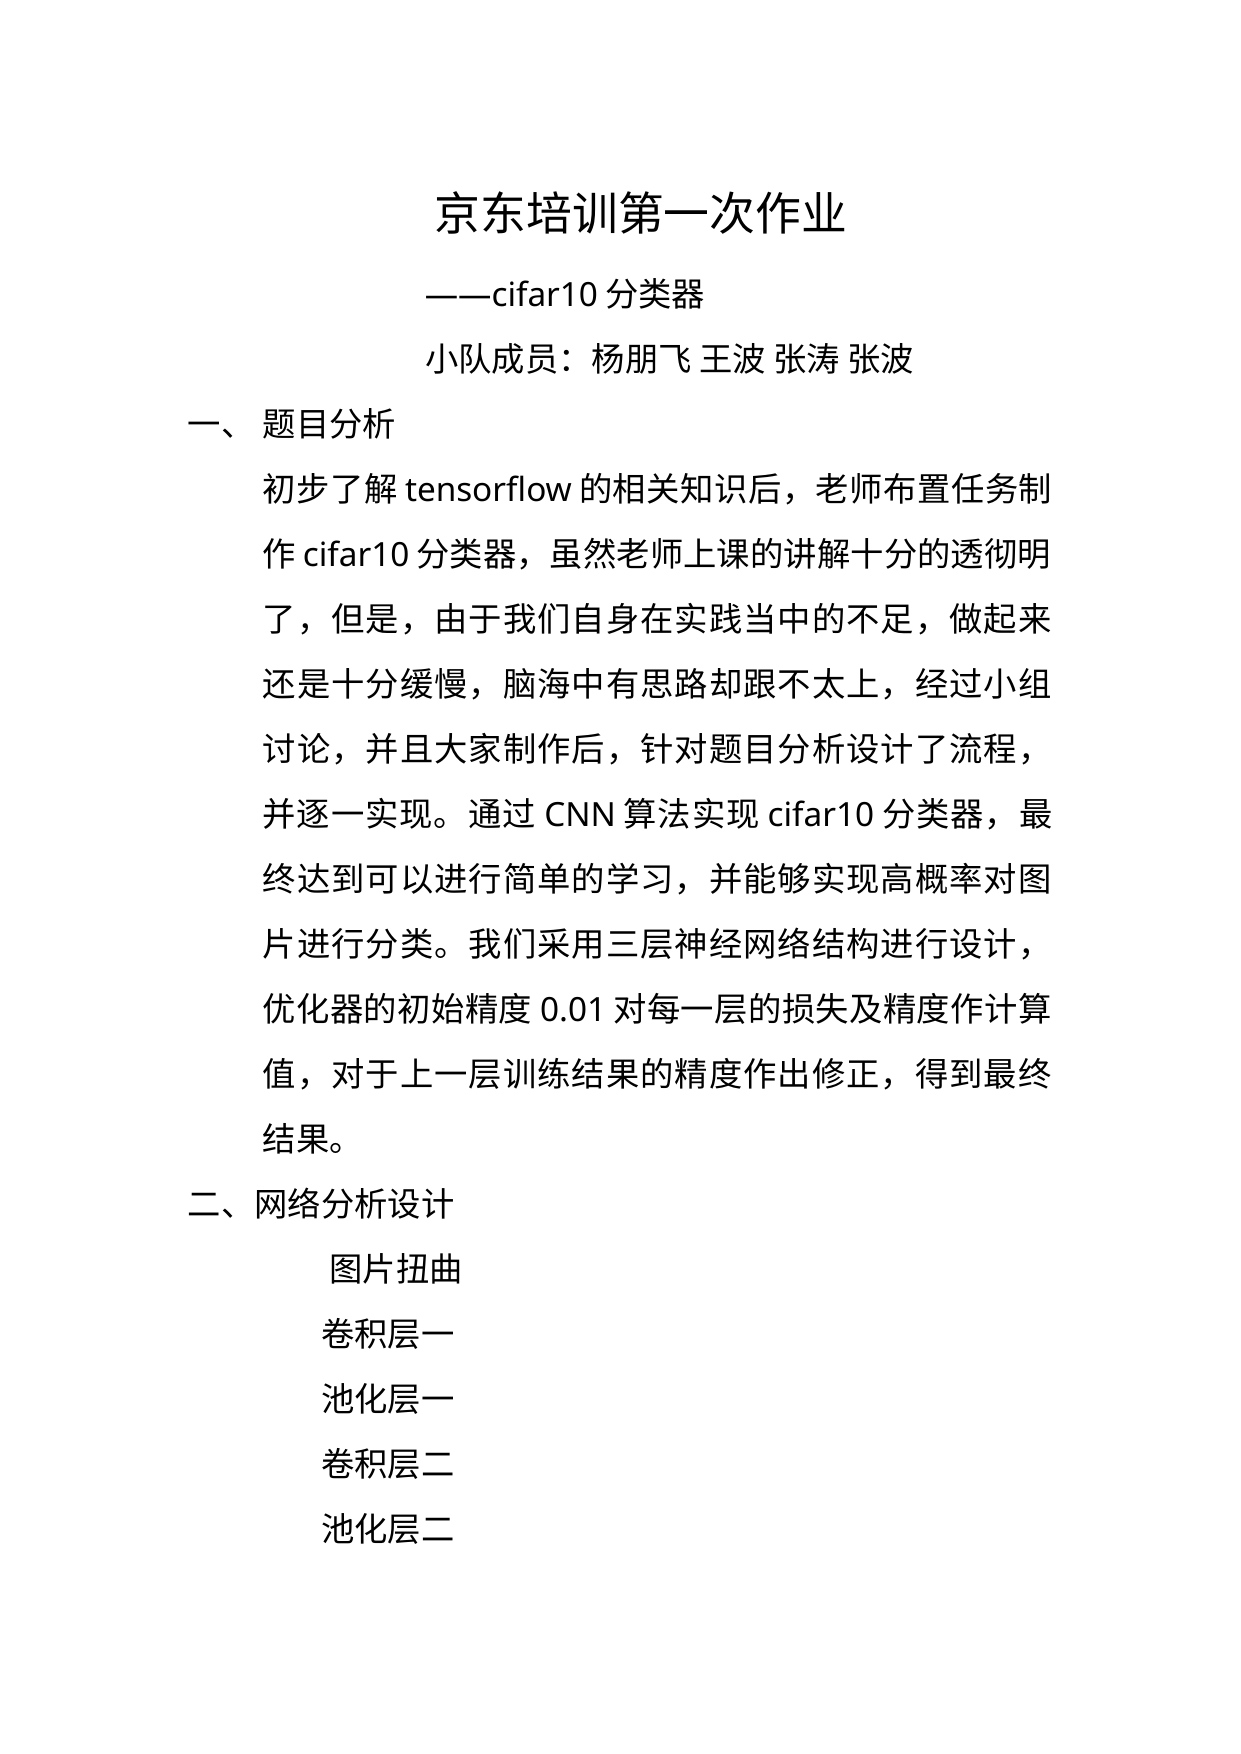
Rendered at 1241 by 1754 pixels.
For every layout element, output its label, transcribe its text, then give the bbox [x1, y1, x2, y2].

text 小队成员：杨朋飞 王波 张涛 张波 [187, 324, 1053, 389]
text 卷积层一 [187, 1299, 1053, 1364]
text ——cifar10分类器 [187, 259, 1053, 324]
text 池化层一 [187, 1364, 1053, 1429]
text 京东培训第一次作业 [187, 162, 1053, 259]
text 二、网络分析设计 [187, 1169, 1053, 1234]
list 题目分析 [187, 389, 1053, 454]
text 卷积层二 [187, 1429, 1053, 1494]
list 初步了解tensorflow的相关知识后，老师布置任务制作cifar10分类器，虽然老师上课的讲解十分的透彻明了，但是，由于我们自身在实践当中的不足，做起来还是十分缓慢，脑海中有思路却跟不太上，经过小组讨论，并且大家制作后，针对题目分析设计了流程，并逐一实现。通过CNN算法实现cifar10分类器，最终达到可以进行简单的学习，并能够实现高概率对图片进行分类。我们采用三层神经网络结构进行设计，优化器的初始精度0.01对每一层的损失及精度作计算值，对于上一层训练结果的精度作出修正，得到最终结果。 [262, 454, 1053, 1169]
text 图片扭曲 [187, 1234, 1053, 1299]
text 池化层二 [187, 1494, 1053, 1559]
